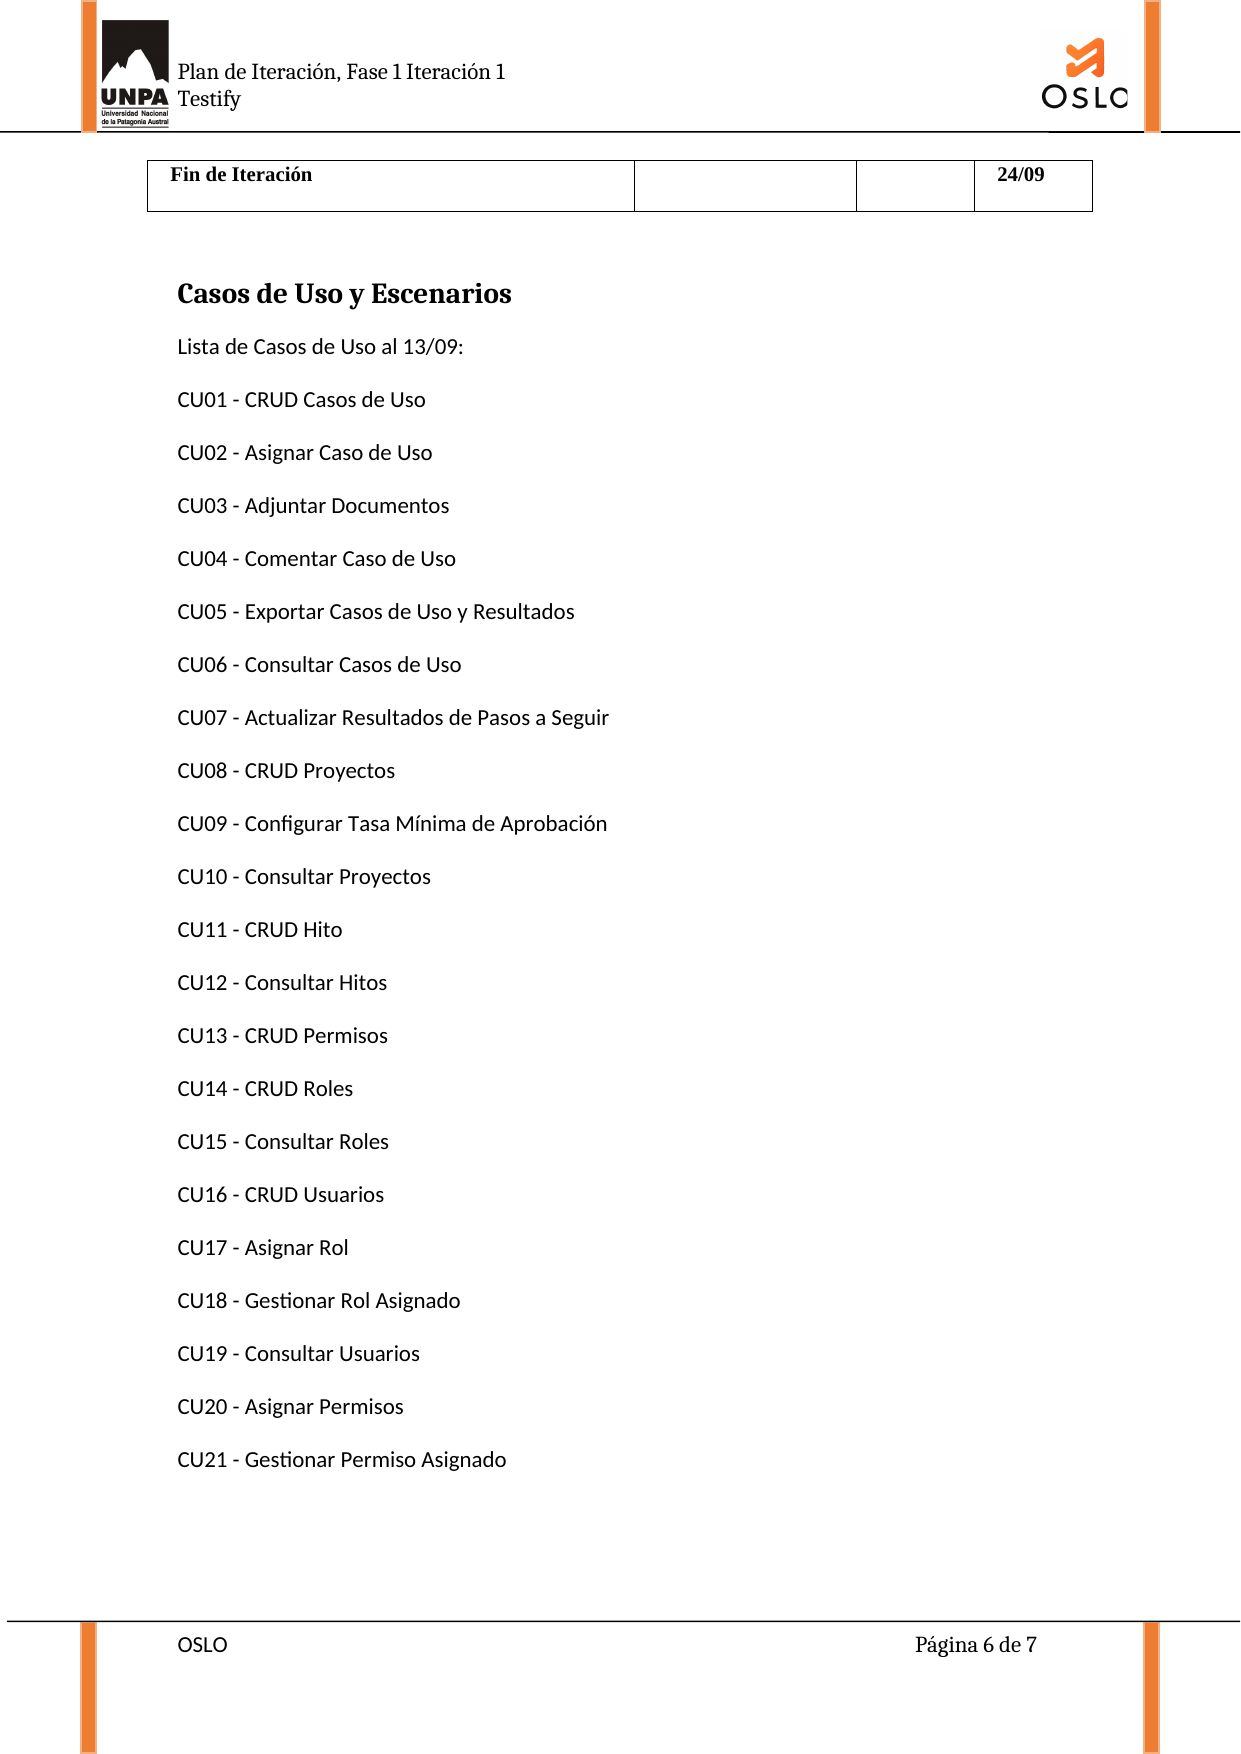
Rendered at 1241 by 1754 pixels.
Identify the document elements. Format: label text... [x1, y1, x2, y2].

picture [1039, 30, 1128, 109]
text CU12 - Consultar Hitos [177, 968, 1063, 996]
table_cell Fin de Iteración [148, 161, 634, 211]
text CU18 - Gestionar Rol Asignado [177, 1286, 1063, 1314]
text CU16 - CRUD Usuarios [177, 1180, 1063, 1208]
text CU19 - Consultar Usuarios [177, 1339, 1063, 1367]
table_cell [635, 161, 856, 211]
text CU03 - Adjuntar Documentos [177, 491, 1063, 519]
text Lista de Casos de Uso al 13/09: [177, 332, 1063, 360]
text CU02 - Asignar Caso de Uso [177, 438, 1063, 466]
text CU14 - CRUD Roles [177, 1074, 1063, 1102]
picture [100, 18, 170, 129]
text CU05 - Exportar Casos de Uso y Resultados [177, 597, 1063, 625]
text CU10 - Consultar Proyectos [177, 862, 1063, 890]
text CU15 - Consultar Roles [177, 1127, 1063, 1155]
text CU13 - CRUD Permisos [177, 1021, 1063, 1049]
text CU04 - Comentar Caso de Uso [177, 544, 1063, 572]
text CU06 - Consultar Casos de Uso [177, 650, 1063, 678]
text CU17 - Asignar Rol [177, 1233, 1063, 1261]
table_cell 24/09 [975, 161, 1092, 211]
text CU07 - Actualizar Resultados de Pasos a Seguir [177, 703, 1063, 731]
text CU20 - Asignar Permisos [177, 1392, 1063, 1420]
text Casos de Uso y Escenarios [177, 277, 1063, 311]
text CU09 - Configurar Tasa Mínima de Aprobación [177, 809, 1063, 837]
text CU08 - CRUD Proyectos [177, 756, 1063, 784]
text CU11 - CRUD Hito [177, 915, 1063, 943]
text CU01 - CRUD Casos de Uso [177, 385, 1063, 413]
text CU21 - Gestionar Permiso Asignado [177, 1445, 1063, 1473]
table_cell [857, 161, 974, 211]
